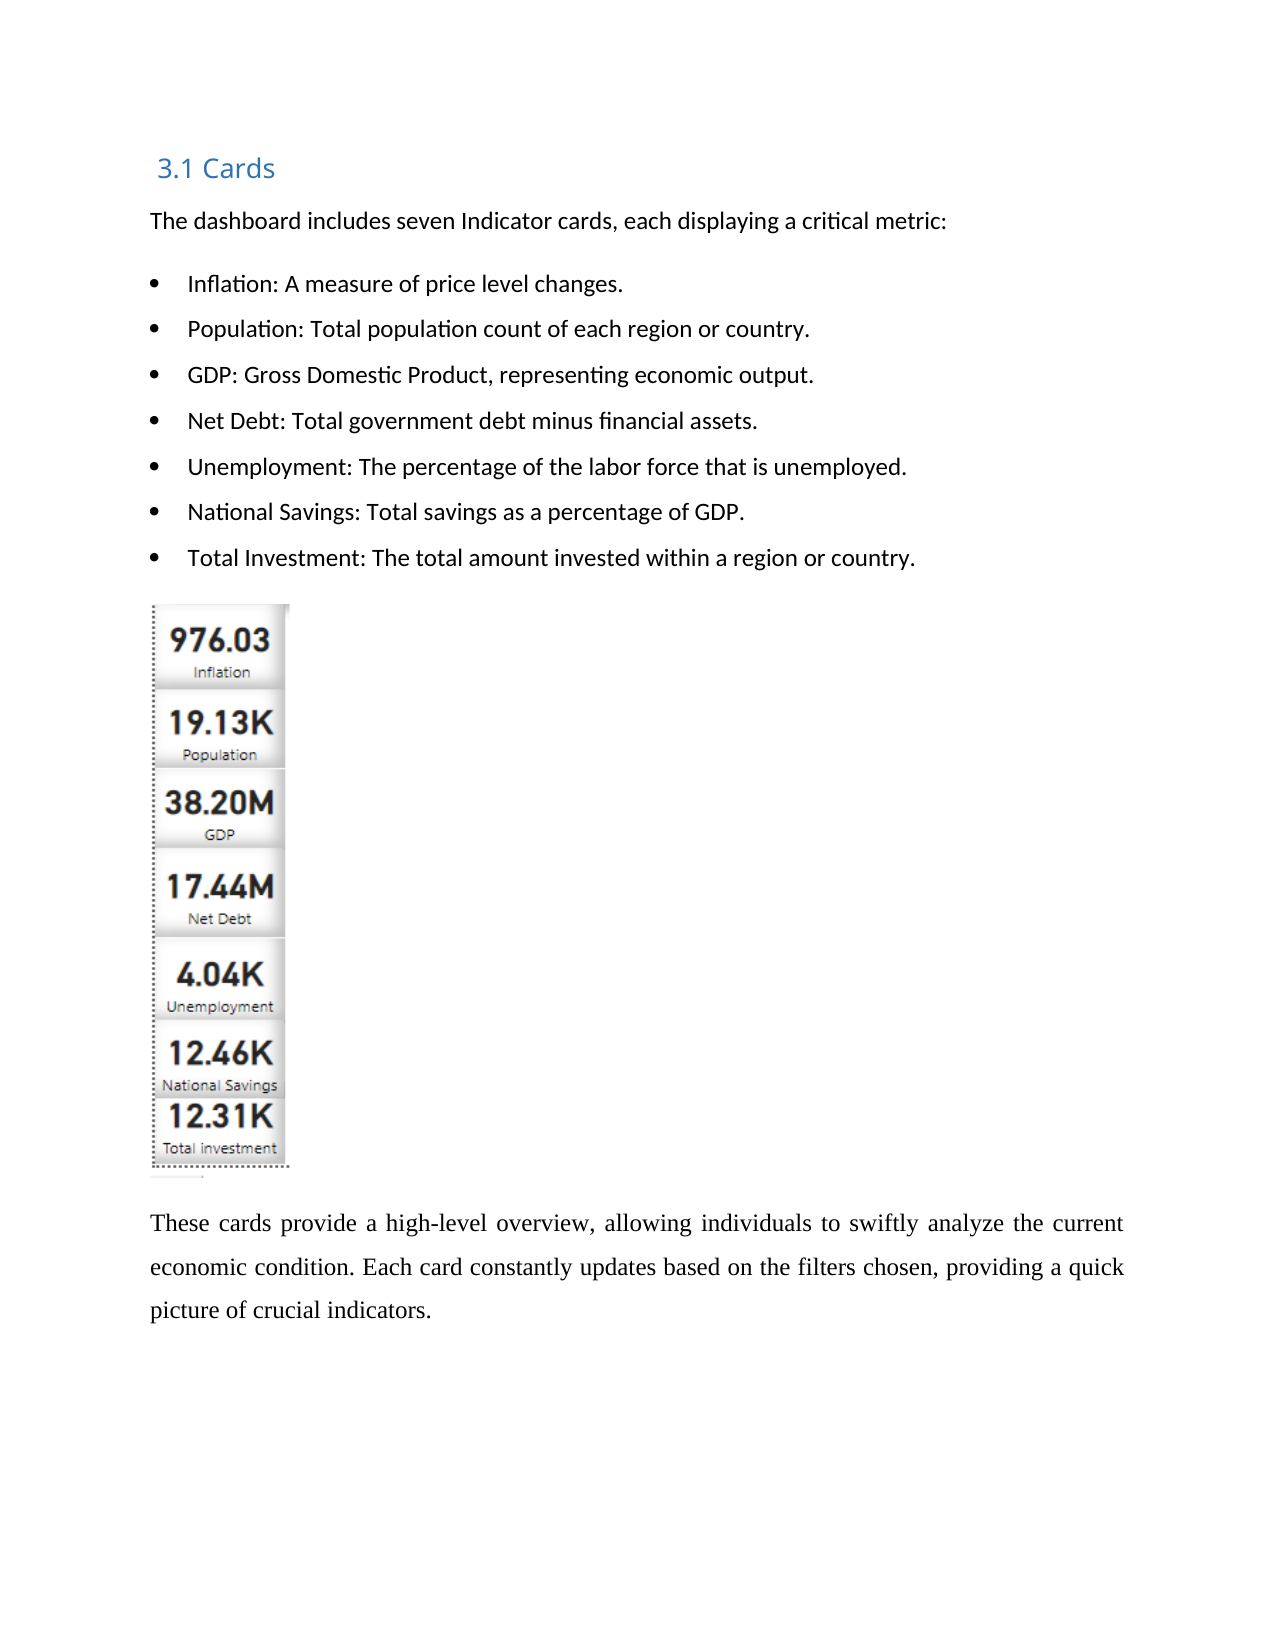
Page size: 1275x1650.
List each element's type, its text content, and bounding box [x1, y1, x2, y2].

subtitle 3.1 Cards [150, 150, 1125, 187]
text These cards provide a high-level overview, allowing individuals to swiftly analyze the current economic condition. Each card constantly updates based on the filters chosen, providing a quick picture of crucial indicators. [150, 1208, 1125, 1323]
list National Savings: Total savings as a percentage of GDP. [150, 496, 1125, 527]
list Total Investment: The total amount invested within a region or country. [150, 542, 1125, 573]
list Inflation: A measure of price level changes. [150, 268, 1125, 298]
picture [150, 604, 290, 1178]
list Population: Total population count of each region or country. [150, 313, 1125, 344]
list GDP: Gross Domestic Product, representing economic output. [150, 359, 1125, 390]
text The dashboard includes seven Indicator cards, each displaying a critical metric: [150, 205, 1125, 236]
list Unemployment: The percentage of the labor force that is unemployed. [150, 451, 1125, 481]
list Net Debt: Total government debt minus financial assets. [150, 405, 1125, 435]
